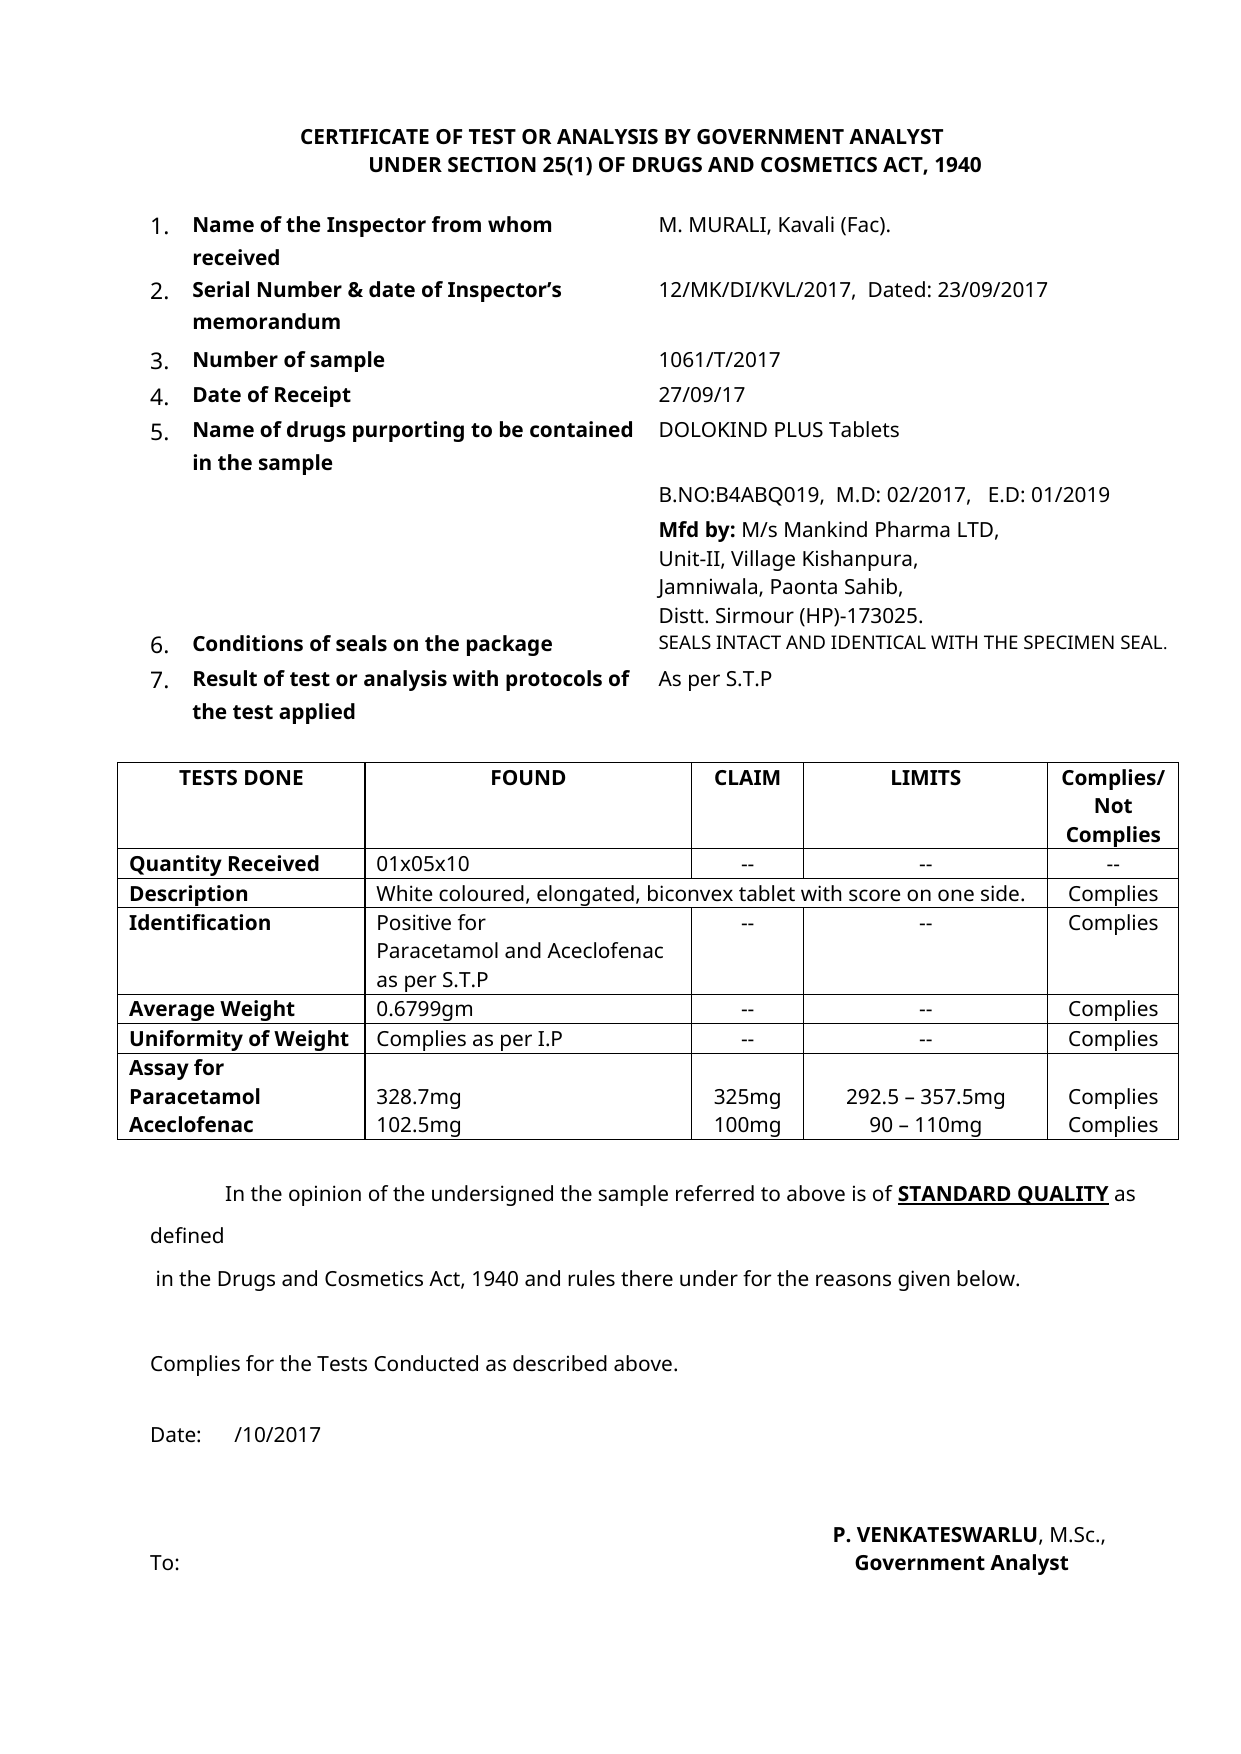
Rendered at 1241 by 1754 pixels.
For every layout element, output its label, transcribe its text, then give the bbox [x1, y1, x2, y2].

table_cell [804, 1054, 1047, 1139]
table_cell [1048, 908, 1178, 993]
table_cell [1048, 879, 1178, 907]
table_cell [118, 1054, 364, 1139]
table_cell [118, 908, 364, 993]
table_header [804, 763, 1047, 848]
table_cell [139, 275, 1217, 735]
text Date: /10/2017 [150, 1421, 1200, 1449]
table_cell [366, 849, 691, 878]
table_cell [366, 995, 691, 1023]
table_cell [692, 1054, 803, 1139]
text in the Drugs and Cosmetics Act, 1940 and rules there under for the reasons given below. [150, 1264, 1200, 1293]
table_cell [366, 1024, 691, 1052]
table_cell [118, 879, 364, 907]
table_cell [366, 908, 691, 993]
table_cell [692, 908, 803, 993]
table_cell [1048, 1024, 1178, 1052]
text To: Government Analyst [150, 1548, 1200, 1577]
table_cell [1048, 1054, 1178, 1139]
text UNDER SECTION 25(1) OF DRUGS AND COSMETICS ACT, 1940 [150, 150, 1200, 179]
text In the opinion of the undersigned the sample referred to above is of STANDARD QUALITY as defined [150, 768, 1200, 1250]
text CERTIFICATE OF TEST OR ANALYSIS BY GOVERNMENT ANALYST [225, 122, 1200, 150]
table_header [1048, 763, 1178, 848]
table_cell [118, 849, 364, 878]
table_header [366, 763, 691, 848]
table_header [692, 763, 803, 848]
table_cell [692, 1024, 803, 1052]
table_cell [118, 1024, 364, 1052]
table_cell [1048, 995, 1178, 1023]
text Complies for the Tests Conducted as described above. [150, 1349, 1200, 1378]
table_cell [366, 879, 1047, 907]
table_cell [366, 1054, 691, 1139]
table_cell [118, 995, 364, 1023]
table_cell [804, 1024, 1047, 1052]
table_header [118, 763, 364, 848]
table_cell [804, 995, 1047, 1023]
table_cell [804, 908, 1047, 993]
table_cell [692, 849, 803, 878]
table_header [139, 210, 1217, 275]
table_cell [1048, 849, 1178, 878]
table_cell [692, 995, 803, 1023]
text P. VENKATESWARLU, M.Sc., [150, 1520, 1200, 1548]
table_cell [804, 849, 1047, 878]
